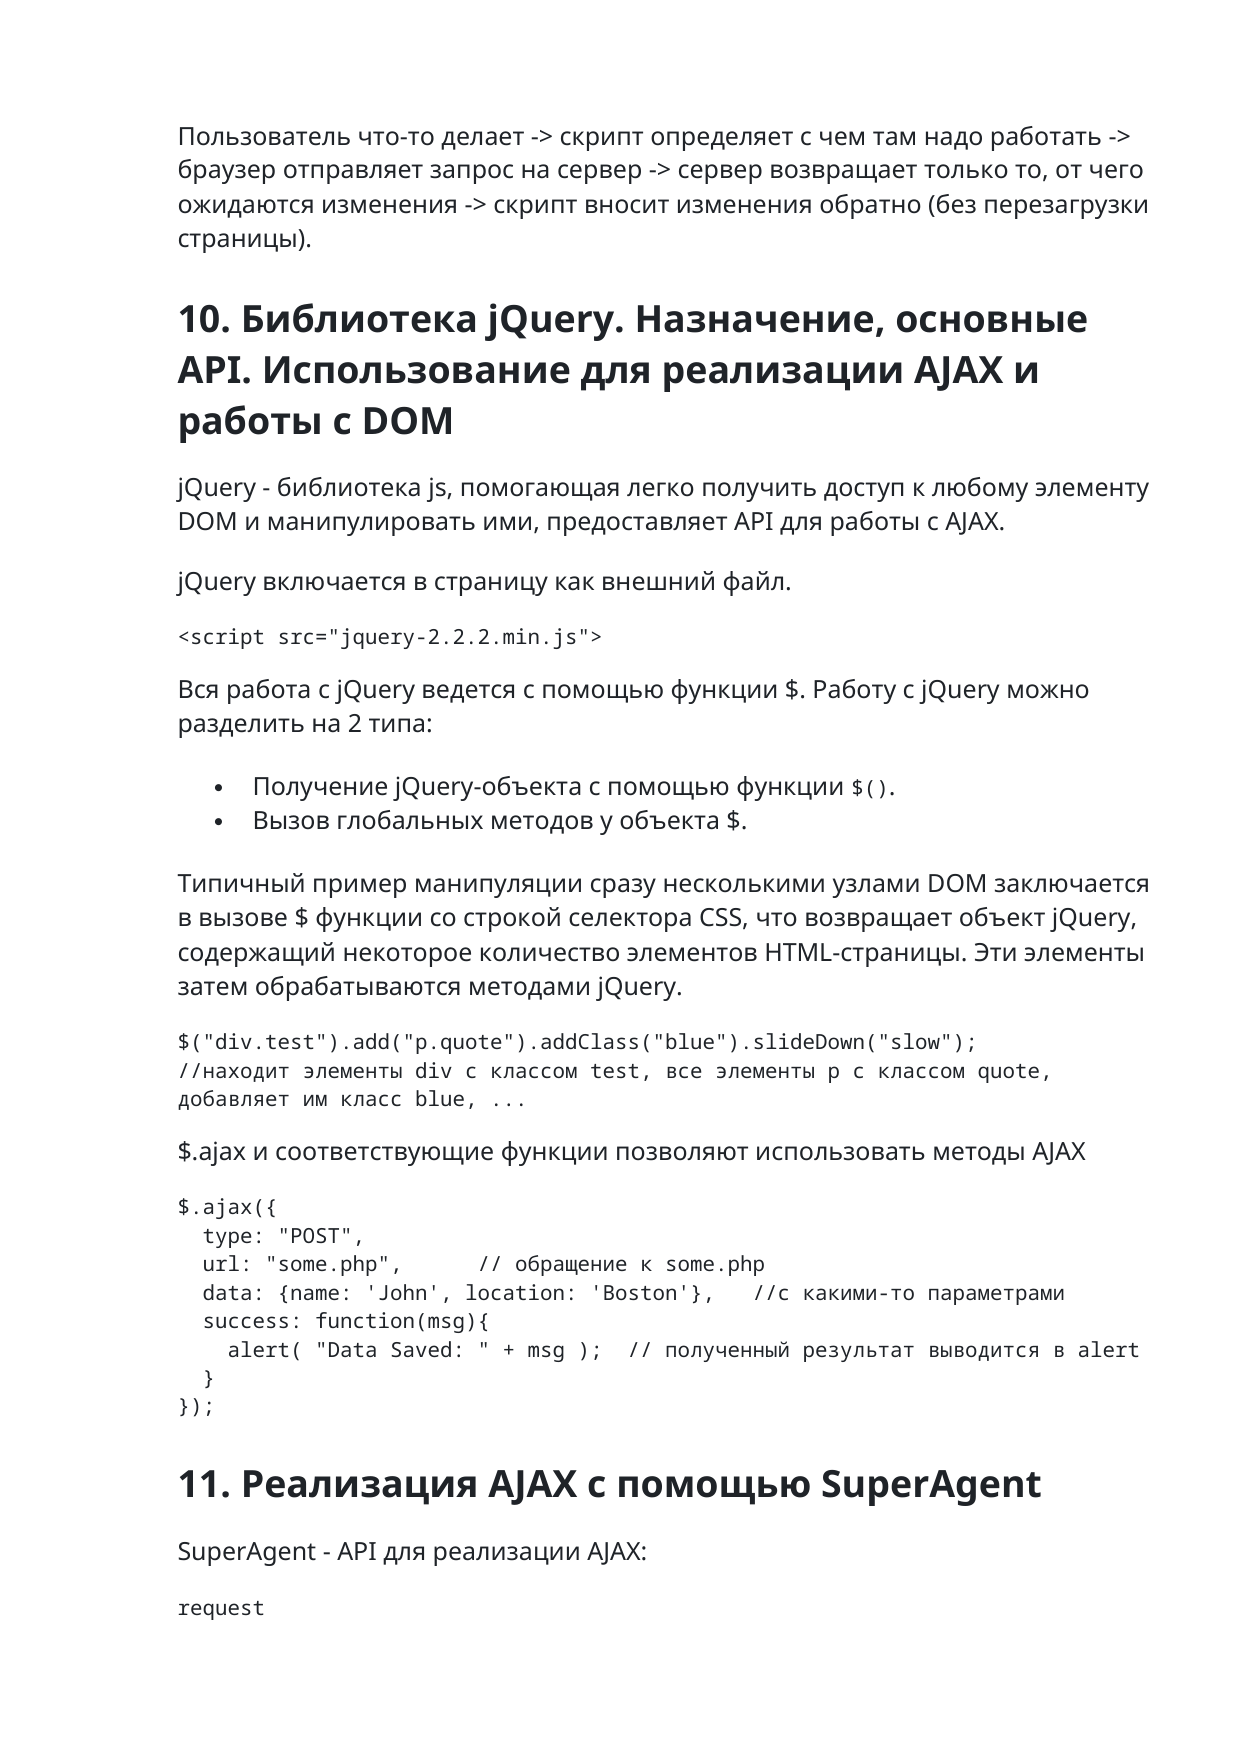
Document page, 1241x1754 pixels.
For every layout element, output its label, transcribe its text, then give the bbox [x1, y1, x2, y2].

text request [177, 1593, 1152, 1621]
text $.ajax({ [177, 1192, 1152, 1221]
text } [177, 1363, 1152, 1392]
text //находит элементы div с классом test, все элементы p с классом quote, добавляет им класс blue, ... [177, 1056, 1152, 1113]
text jQuery включается в страницу как внешний файл. [177, 563, 1152, 597]
text jQuery - библиотека js, помогающая легко получить доступ к любому элементу DOM и манипулировать ими, предоставляет API для работы с AJAX. [177, 470, 1152, 538]
text $("div.test").add("p.quote").addClass("blue").slideDown("slow"); [177, 1027, 1152, 1056]
text alert( "Data Saved: " + msg ); // полученный результат выводится в alert [177, 1335, 1152, 1363]
text success: function(msg){ [177, 1306, 1152, 1335]
text <script src="jquery-2.2.2.min.js"> [177, 622, 1152, 651]
text 11. Реализация AJAX с помощью SuperAgent [177, 1457, 1152, 1508]
list Получение jQuery-объекта с помощью функции $(). [215, 769, 1152, 803]
list Вызов глобальных методов у объекта $. [215, 803, 1152, 837]
text data: {name: 'John', location: 'Boston'}, //с какими-то параметрами [177, 1278, 1152, 1306]
text SuperAgent - API для реализации AJAX: [177, 1533, 1152, 1568]
text Вся работа с jQuery ведется с помощью функции $. Работу с jQuery можно разделить на 2 типа: [177, 671, 1152, 739]
text url: "some.php", // обращение к some.php [177, 1249, 1152, 1278]
text type: "POST", [177, 1221, 1152, 1249]
text 10. Библиотека jQuery. Назначение, основные API. Использование для реализации AJAX и работы с DOM [177, 292, 1152, 445]
text }); [177, 1392, 1152, 1420]
text $.ajax и соответствующие функции позволяют использовать методы AJAX [177, 1133, 1152, 1167]
text Типичный пример манипуляции сразу несколькими узлами DOM заключается в вызове $ функции со строкой селектора CSS, что возвращает объект jQuery, содержащий некоторое количество элементов HTML-страницы. Эти элементы затем обрабатываются методами jQuery. [177, 866, 1152, 1002]
text Пользователь что-то делает -> скрипт определяет с чем там надо работать -> браузер отправляет запрос на сервер -> сервер возвращает только то, от чего ожидаются изменения -> скрипт вносит изменения обратно (без перезагрузки страницы). [177, 118, 1152, 254]
